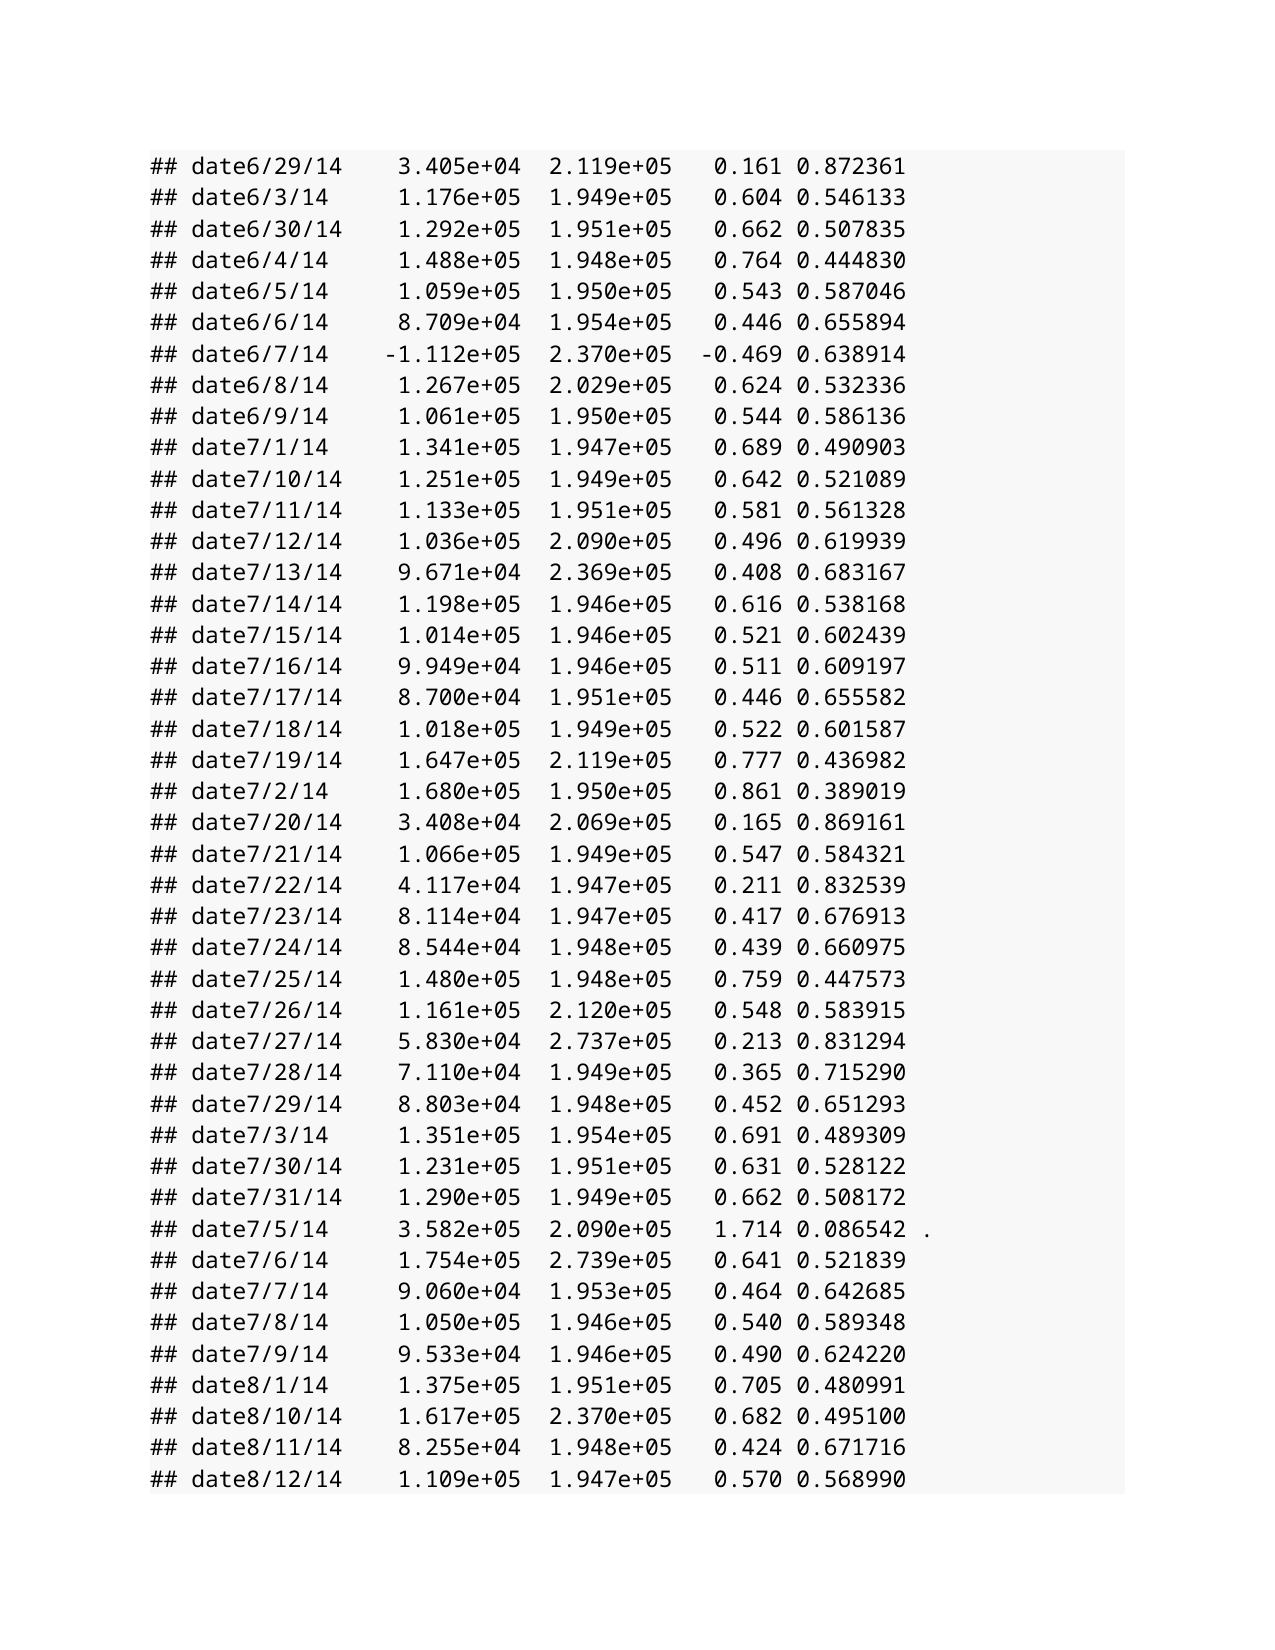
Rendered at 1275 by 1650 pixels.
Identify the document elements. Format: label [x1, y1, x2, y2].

text [150, 150, 1125, 1494]
